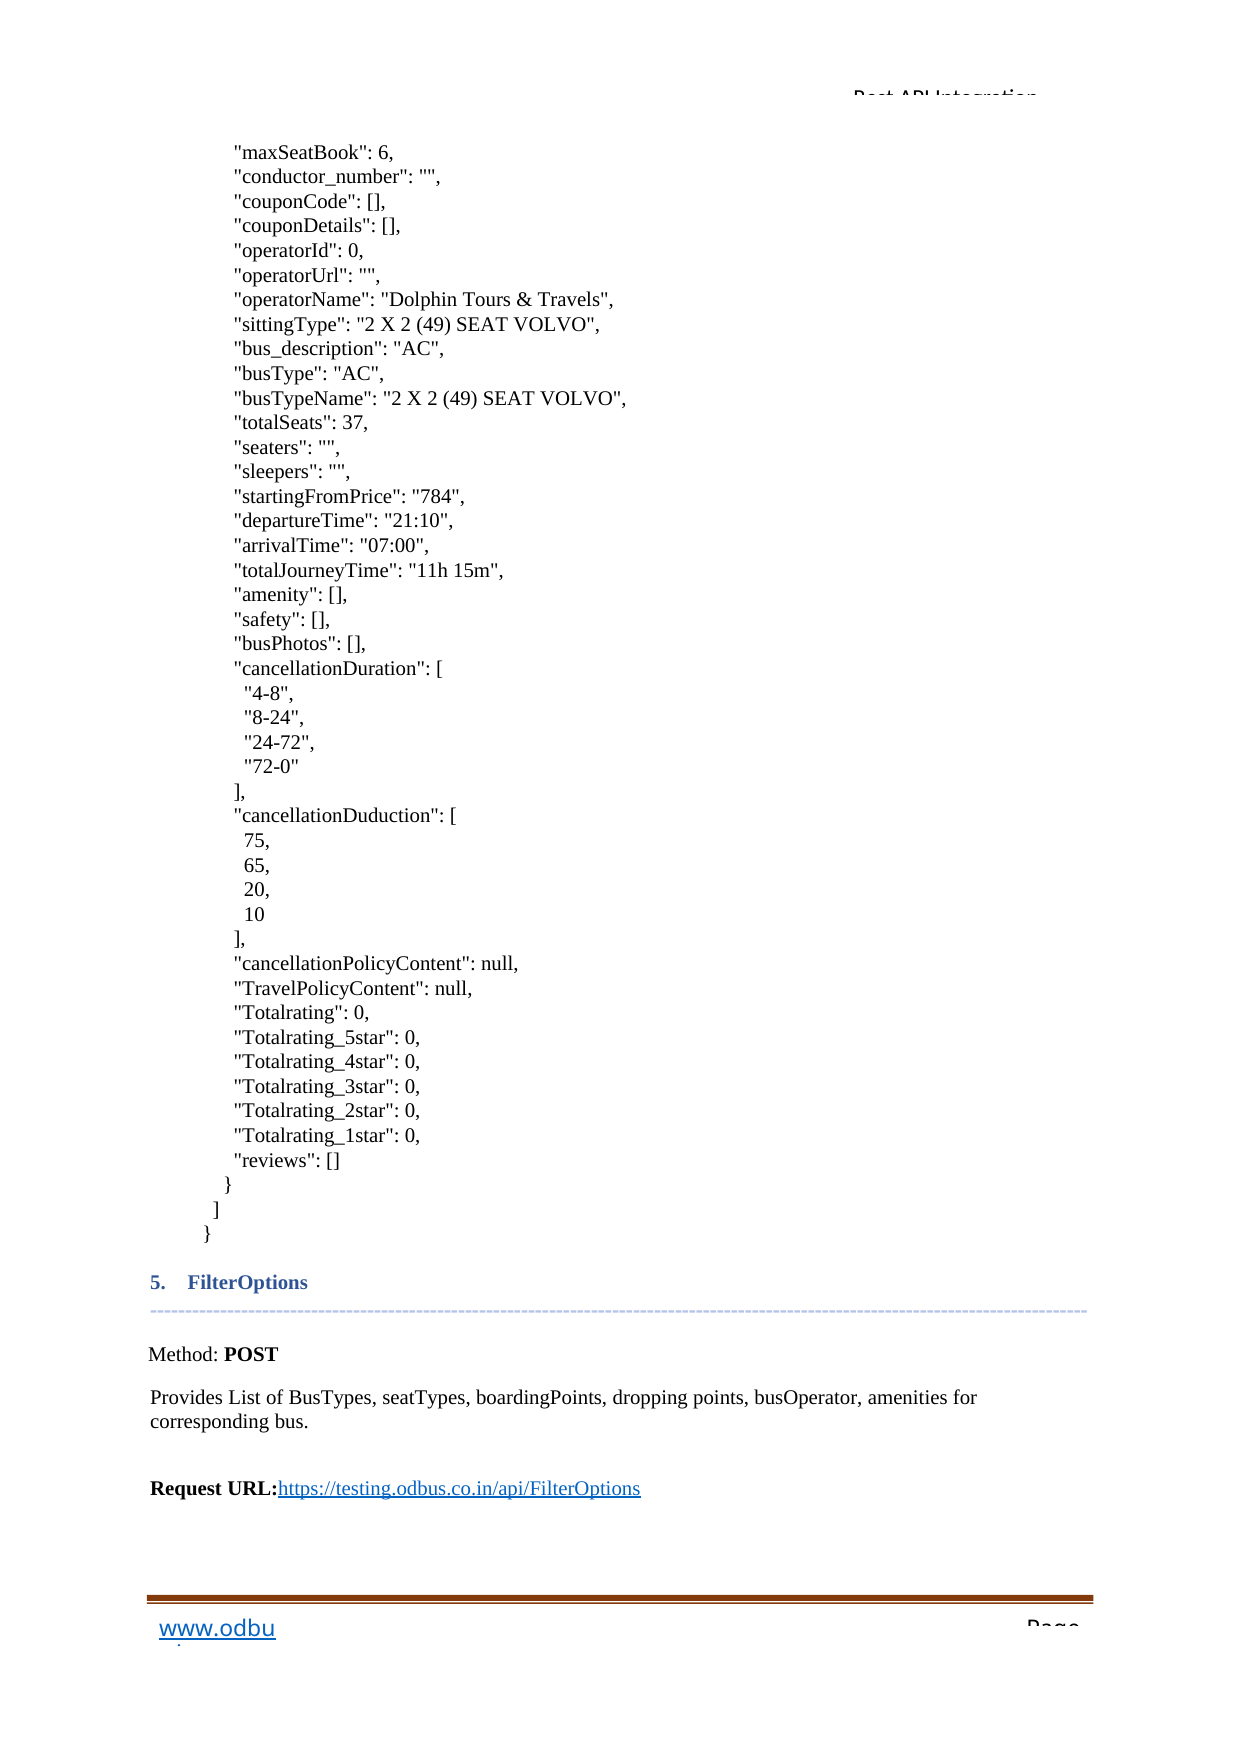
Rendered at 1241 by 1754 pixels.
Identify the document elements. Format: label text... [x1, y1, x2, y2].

text ], [127, 779, 1115, 803]
text 65, [127, 852, 1115, 877]
text "bus_description": "AC", [127, 336, 1115, 360]
text "8-24", [127, 705, 1115, 729]
text ], [127, 926, 1115, 950]
text "Totalrating_4star": 0, [127, 1049, 1115, 1073]
text "seaters": "", [127, 434, 1115, 459]
text "sleepers": "", [127, 459, 1115, 483]
text Provides List of BusTypes, seatTypes, boardingPoints, dropping points, busOperator, amenities for corresponding bus. [150, 1385, 1089, 1433]
text "busTypeName": "2 X 2 (49) SEAT VOLVO", [127, 385, 1115, 409]
text 75, [127, 828, 1115, 852]
text "conductor_number": "", [127, 164, 1115, 188]
text Request URL:https://testing.odbus.co.in/api/FilterOptions [150, 1476, 1115, 1499]
text } [127, 1172, 1115, 1196]
text "Totalrating_3star": 0, [127, 1074, 1115, 1098]
text "4-8", [127, 680, 1115, 704]
text "sittingType": "2 X 2 (49) SEAT VOLVO", [127, 312, 1115, 336]
text Method: POST [127, 1342, 1115, 1366]
text "reviews": [] [127, 1147, 1115, 1172]
text -------------------------------------------------------------------------------------------------------------------------------------- [150, 1297, 1115, 1325]
text "Totalrating_1star": 0, [127, 1123, 1115, 1147]
text "amenity": [], [127, 582, 1115, 606]
text "operatorName": "Dolphin Tours & Travels", [127, 287, 1115, 311]
text "totalJourneyTime": "11h 15m", [127, 557, 1115, 582]
text "maxSeatBook": 6, [127, 139, 1115, 164]
text "couponDetails": [], [127, 213, 1115, 237]
text "couponCode": [], [127, 189, 1115, 213]
text "Totalrating": 0, [127, 1000, 1115, 1024]
text ] [127, 1197, 1115, 1221]
text 10 [127, 902, 1115, 926]
text "safety": [], [127, 607, 1115, 631]
text "cancellationDuduction": [ [127, 803, 1115, 827]
text "Totalrating_2star": 0, [127, 1098, 1115, 1122]
text "operatorUrl": "", [127, 262, 1115, 287]
text "busType": "AC", [127, 361, 1115, 385]
text "TravelPolicyContent": null, [127, 975, 1115, 999]
text "totalSeats": 37, [127, 410, 1115, 434]
text "cancellationDuration": [ [127, 656, 1115, 680]
text "operatorId": 0, [127, 238, 1115, 262]
text "busPhotos": [], [127, 631, 1115, 655]
text "24-72", [127, 729, 1115, 754]
subtitle FilterOptions [150, 1270, 1115, 1294]
text } [127, 1221, 1115, 1245]
text "startingFromPrice": "784", [127, 484, 1115, 508]
text "arrivalTime": "07:00", [127, 533, 1115, 557]
text "cancellationPolicyContent": null, [127, 951, 1115, 975]
text "Totalrating_5star": 0, [127, 1024, 1115, 1049]
text "departureTime": "21:10", [127, 508, 1115, 532]
text 20, [127, 877, 1115, 901]
text "72-0" [127, 754, 1115, 778]
